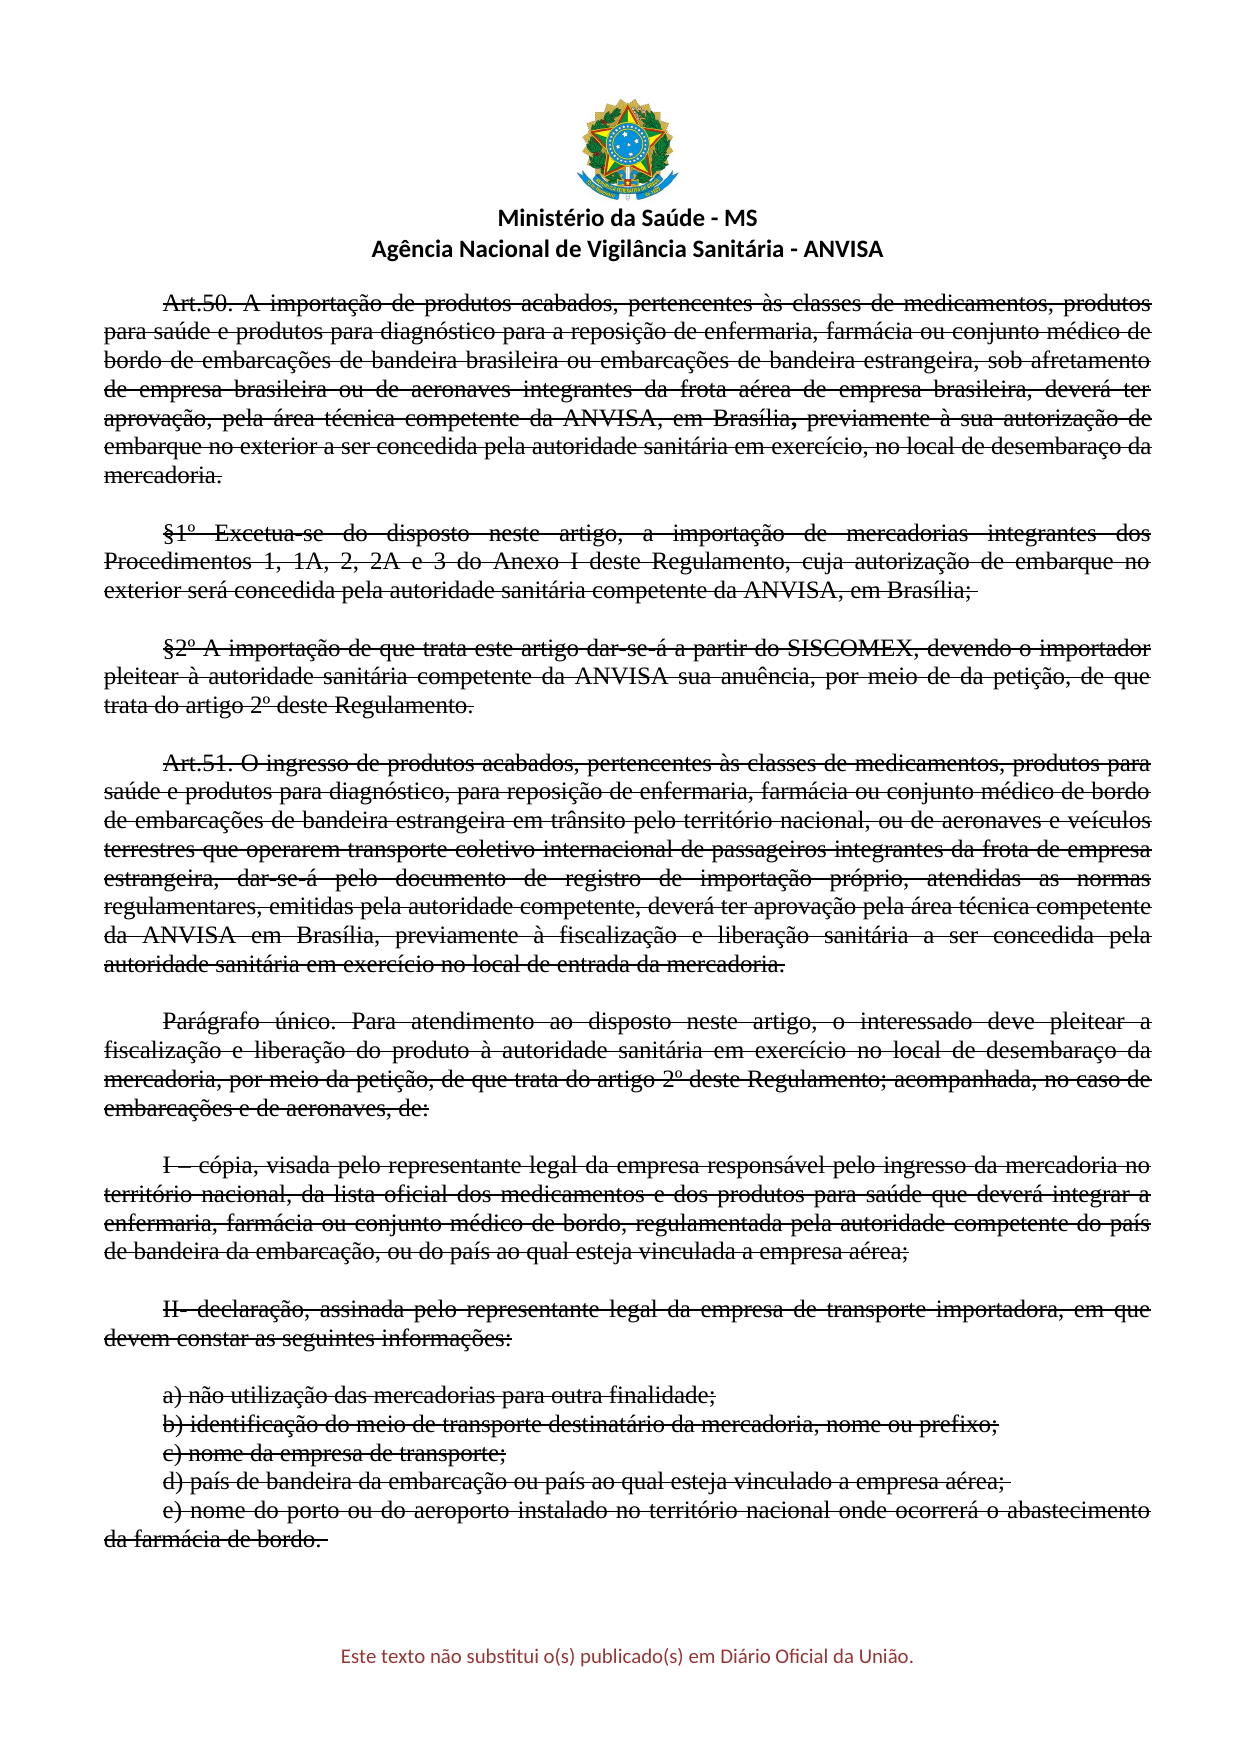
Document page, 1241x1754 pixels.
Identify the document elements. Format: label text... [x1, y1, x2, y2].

text Parágrafo único. Para atendimento ao disposto neste artigo, o interessado deve pleitear a fiscalização e liberação do produto à autoridade sanitária em exercício no local de desembaraço da mercadoria, por meio da petição, de que trata do artigo 2º deste Regulamento; acompanhada, no caso de embarcações e de aeronaves, de: [103, 1080, 1152, 1121]
text d) país de bandeira da embarcação ou país ao qual esteja vinculado a empresa aérea; [103, 1466, 1152, 1495]
text Art.50. A importação de produtos acabados, pertencentes às classes de medicamentos, produtos para saúde e produtos para diagnóstico para a reposição de enfermaria, farmácia ou conjunto médico de bordo de embarcações de bandeira brasileira ou embarcações de bandeira estrangeira, sob afretamento de empresa brasileira ou de aeronaves integrantes da frota aérea de empresa brasileira, deverá ter aprovação, pela área técnica competente da ANVISA, em Brasília, previamente à sua autorização de embarque no exterior a ser concedida pela autoridade sanitária em exercício, no local de desembaraço da mercadoria. [103, 288, 1152, 332]
text Parágrafo único. Para atendimento ao disposto neste artigo, o interessado deve pleitear a fiscalização e liberação do produto à autoridade sanitária em exercício no local de desembaraço da mercadoria, por meio da petição, de que trata do artigo 2º deste Regulamento; acompanhada, no caso de embarcações e de aeronaves, de: [103, 1052, 1152, 1079]
text Art.51. O ingresso de produtos acabados, pertencentes às classes de medicamentos, produtos para saúde e produtos para diagnóstico, para reposição de enfermaria, farmácia ou conjunto médico de bordo de embarcações de bandeira estrangeira em trânsito pelo território nacional, ou de aeronaves e veículos terrestres que operarem transporte coletivo internacional de passageiros integrantes da frota de empresa estrangeira, dar-se-á pelo documento de registro de importação próprio, atendidas as normas regulamentares, emitidas pela autoridade competente, deverá ter aprovação pela área técnica competente da ANVISA em Brasília, previamente à fiscalização e liberação sanitária a ser concedida pela autoridade sanitária em exercício no local de entrada da mercadoria. [103, 748, 1152, 821]
text I – cópia, visada pelo representante legal da empresa responsável pelo ingresso da mercadoria no território nacional, da lista oficial dos medicamentos e dos produtos para saúde que deverá integrar a enfermaria, farmácia ou conjunto médico de bordo, regulamentada pela autoridade competente do país de bandeira da embarcação, ou do país ao qual esteja vinculada a empresa aérea; [103, 1150, 1152, 1265]
text b) identificação do meio de transporte destinatário da mercadoria, nome ou prefixo; [103, 1409, 1152, 1438]
text II- declaração, assinada pelo representante legal da empresa de transporte importadora, em que devem constar as seguintes informações: [103, 1294, 1152, 1351]
text Parágrafo único. Para atendimento ao disposto neste artigo, o interessado deve pleitear a fiscalização e liberação do produto à autoridade sanitária em exercício no local de desembaraço da mercadoria, por meio da petição, de que trata do artigo 2º deste Regulamento; acompanhada, no caso de embarcações e de aeronaves, de: [103, 1006, 1152, 1051]
picture [573, 96, 682, 203]
text Art.50. A importação de produtos acabados, pertencentes às classes de medicamentos, produtos para saúde e produtos para diagnóstico para a reposição de enfermaria, farmácia ou conjunto médico de bordo de embarcações de bandeira brasileira ou embarcações de bandeira estrangeira, sob afretamento de empresa brasileira ou de aeronaves integrantes da frota aérea de empresa brasileira, deverá ter aprovação, pela área técnica competente da ANVISA, em Brasília, previamente à sua autorização de embarque no exterior a ser concedida pela autoridade sanitária em exercício, no local de desembaraço da mercadoria. [103, 333, 1152, 418]
text Art.50. A importação de produtos acabados, pertencentes às classes de medicamentos, produtos para saúde e produtos para diagnóstico para a reposição de enfermaria, farmácia ou conjunto médico de bordo de embarcações de bandeira brasileira ou embarcações de bandeira estrangeira, sob afretamento de empresa brasileira ou de aeronaves integrantes da frota aérea de empresa brasileira, deverá ter aprovação, pela área técnica competente da ANVISA, em Brasília, previamente à sua autorização de embarque no exterior a ser concedida pela autoridade sanitária em exercício, no local de desembaraço da mercadoria. [103, 448, 1152, 489]
text Art.51. O ingresso de produtos acabados, pertencentes às classes de medicamentos, produtos para saúde e produtos para diagnóstico, para reposição de enfermaria, farmácia ou conjunto médico de bordo de embarcações de bandeira estrangeira em trânsito pelo território nacional, ou de aeronaves e veículos terrestres que operarem transporte coletivo internacional de passageiros integrantes da frota de empresa estrangeira, dar-se-á pelo documento de registro de importação próprio, atendidas as normas regulamentares, emitidas pela autoridade competente, deverá ter aprovação pela área técnica competente da ANVISA em Brasília, previamente à fiscalização e liberação sanitária a ser concedida pela autoridade sanitária em exercício no local de entrada da mercadoria. [103, 850, 1152, 907]
text a) não utilização das mercadorias para outra finalidade; [103, 1380, 1152, 1409]
text e) nome do porto ou do aeroporto instalado no território nacional onde ocorrerá o abastecimento da farmácia de bordo. [103, 1495, 1152, 1553]
text §2º A importação de que trata este artigo dar-se-á a partir do SISCOMEX, devendo o importador pleitear à autoridade sanitária competente da ANVISA sua anuência, por meio de da petição, de que trata do artigo 2º deste Regulamento. [103, 633, 1152, 719]
text §1º Excetua-se do disposto neste artigo, a importação de mercadorias integrantes dos Procedimentos 1, 1A, 2, 2A e 3 do Anexo I deste Regulamento, cuja autorização de embarque no exterior será concedida pela autoridade sanitária competente da ANVISA, em Brasília; [103, 518, 1152, 604]
text c) nome da empresa de transporte; [103, 1438, 1152, 1466]
